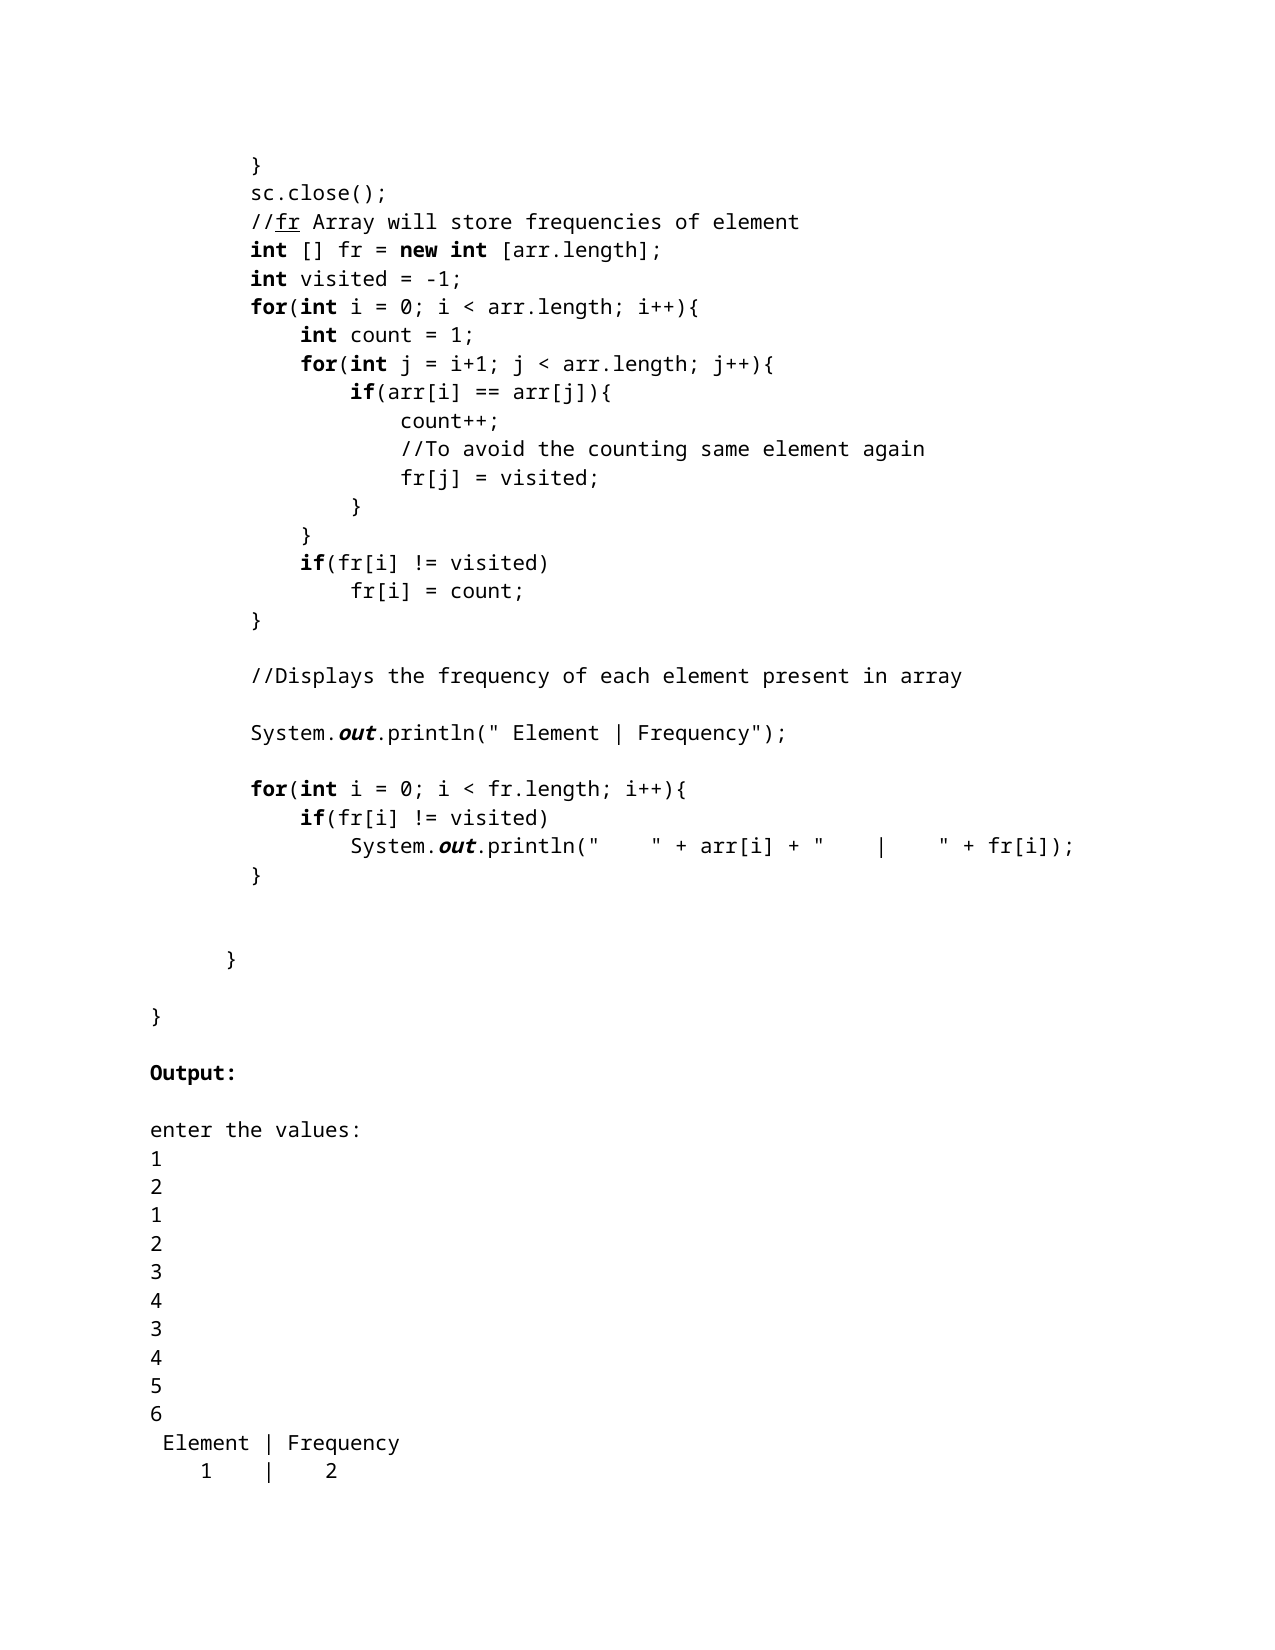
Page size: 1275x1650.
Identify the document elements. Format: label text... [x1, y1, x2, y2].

text for(int i = 0; i < fr.length; i++){ [150, 774, 1125, 803]
text 2 [150, 1172, 1125, 1201]
text 4 [150, 1286, 1125, 1314]
text 1 [150, 1201, 1125, 1229]
text //fr Array will store frequencies of element [150, 207, 1125, 235]
text int visited = -1; [150, 264, 1125, 292]
text fr[i] = count; [150, 577, 1125, 605]
text if(arr[i] == arr[j]){ [150, 377, 1125, 406]
text } [150, 944, 1125, 973]
text 3 [150, 1257, 1125, 1286]
text 2 [150, 1229, 1125, 1257]
text Output: [150, 1058, 1125, 1087]
text Element | Frequency [150, 1428, 1125, 1456]
text int [] fr = new int [arr.length]; [150, 235, 1125, 264]
text 6 [150, 1399, 1125, 1428]
text } [150, 1001, 1125, 1030]
text fr[j] = visited; [150, 463, 1125, 491]
text } [150, 491, 1125, 520]
text 3 [150, 1314, 1125, 1343]
text } [150, 520, 1125, 548]
text 1 | 2 [150, 1456, 1125, 1485]
text //Displays the frequency of each element present in array [150, 661, 1125, 690]
text } [150, 150, 1125, 178]
text System.out.println(" Element | Frequency"); [150, 718, 1125, 746]
text 5 [150, 1371, 1125, 1399]
text count++; [150, 406, 1125, 434]
text 4 [150, 1343, 1125, 1371]
text enter the values: [150, 1115, 1125, 1144]
text 1 [150, 1144, 1125, 1172]
text for(int j = i+1; j < arr.length; j++){ [150, 349, 1125, 377]
text if(fr[i] != visited) [150, 803, 1125, 831]
text } [150, 605, 1125, 633]
text //To avoid the counting same element again [150, 434, 1125, 463]
text int count = 1; [150, 321, 1125, 349]
text } [150, 860, 1125, 888]
text System.out.println(" " + arr[i] + " | " + fr[i]); [150, 831, 1125, 860]
text for(int i = 0; i < arr.length; i++){ [150, 292, 1125, 321]
text sc.close(); [150, 178, 1125, 207]
text if(fr[i] != visited) [150, 548, 1125, 577]
